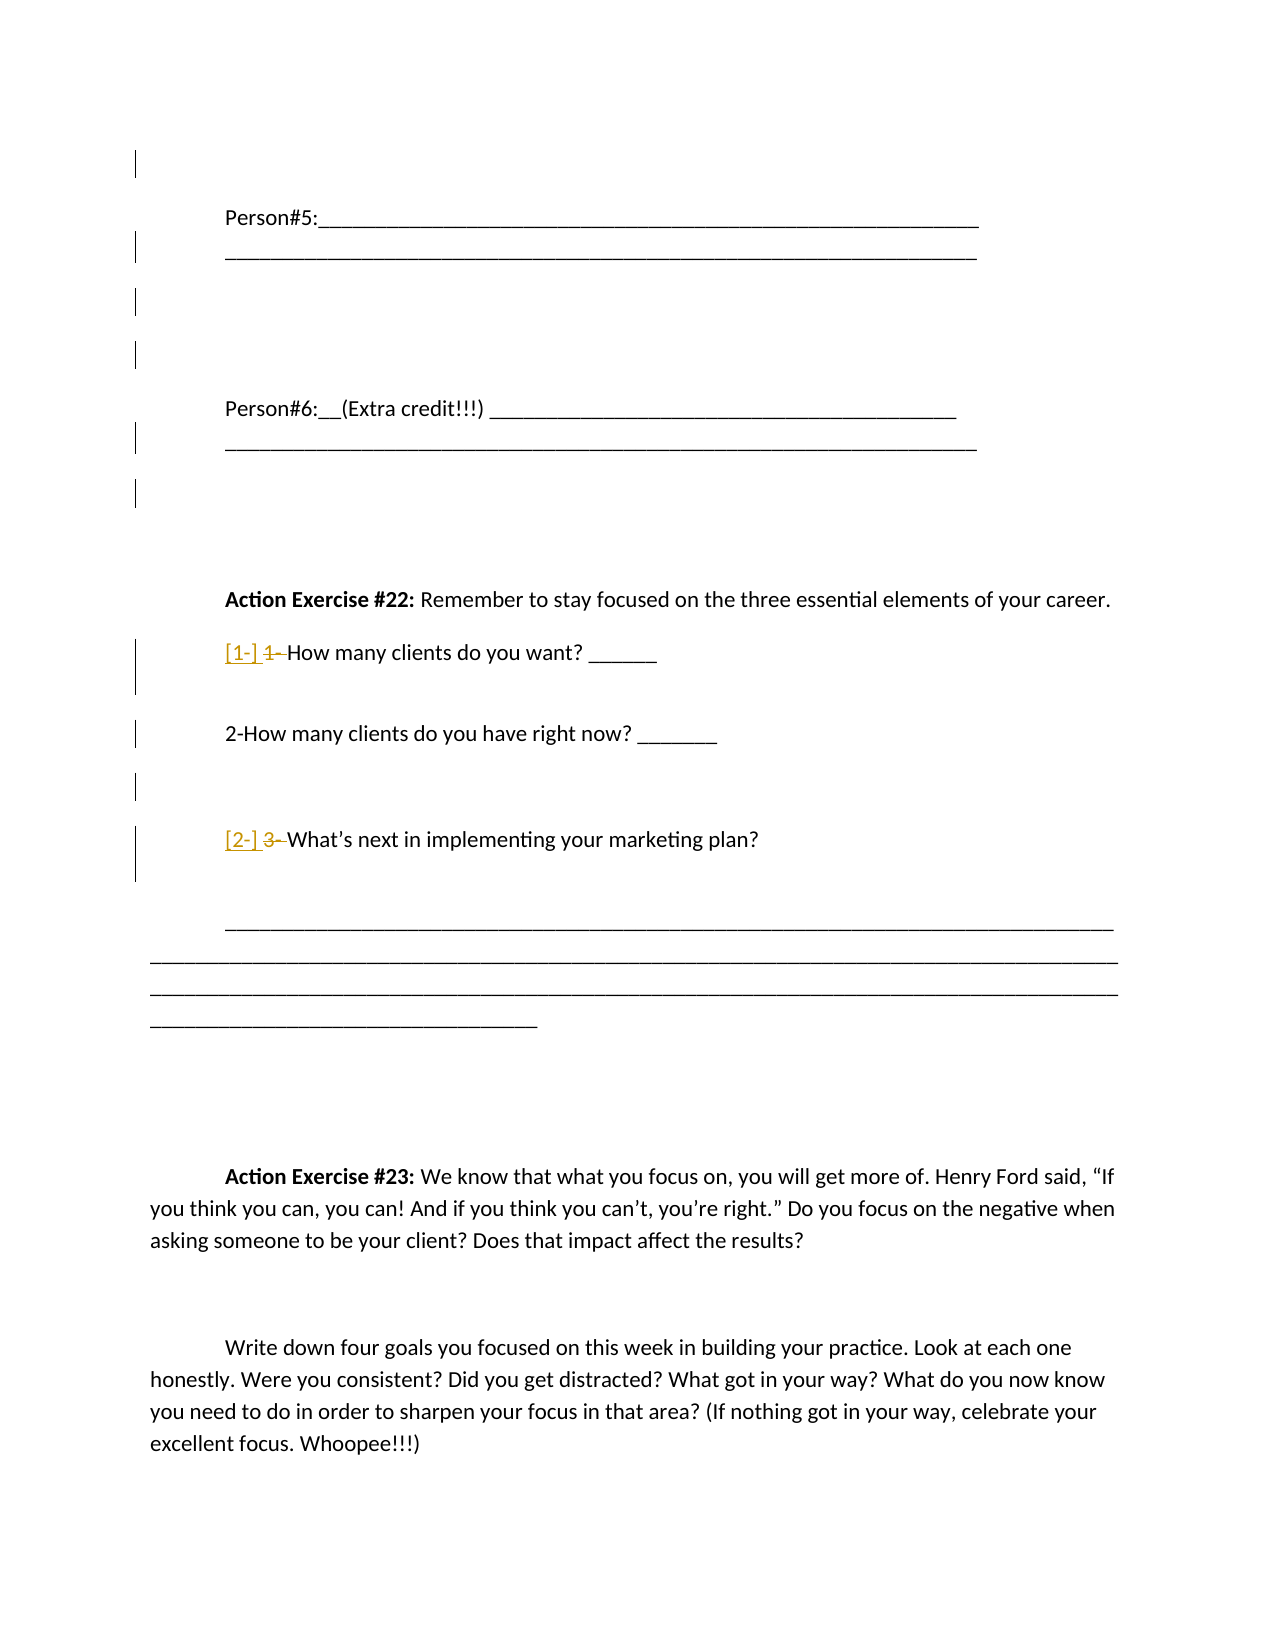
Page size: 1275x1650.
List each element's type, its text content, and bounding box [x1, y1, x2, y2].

text Write down four goals you focused on this week in building your practice. Look at each one honestly. Were you consistent? Did you get distracted? What got in your way? What do you now know you need to do in order to sharpen your focus in that area? (If nothing got in your way, celebrate your excellent focus. Whoopee!!!) [150, 1333, 1125, 1457]
text Action Exercise #23: We know that what you focus on, you will get more of. Henry Ford said, “If you think you can, you can! And if you think you can’t, you’re right.” Do you focus on the negative when asking someone to be your client? Does that impact affect the results? [150, 1162, 1125, 1255]
text 2-How many clients do you have right now? _______ [150, 719, 1125, 748]
text Person#5:__________________________________________________________ __________________________________________________________________ [150, 203, 1125, 263]
text Person#6:__(Extra credit!!!) _________________________________________ __________________________________________________________________ [150, 394, 1125, 454]
text __________________________________________________________________________________________________________________________________________________________________________________________________________________________________________________________________________________________ [150, 907, 1125, 1031]
list What’s next in implementing your marketing plan? [225, 826, 1125, 854]
text Action Exercise #22: Remember to stay focused on the three essential elements of your career. [150, 586, 1125, 613]
list How many clients do you want? ______ [225, 638, 1125, 667]
